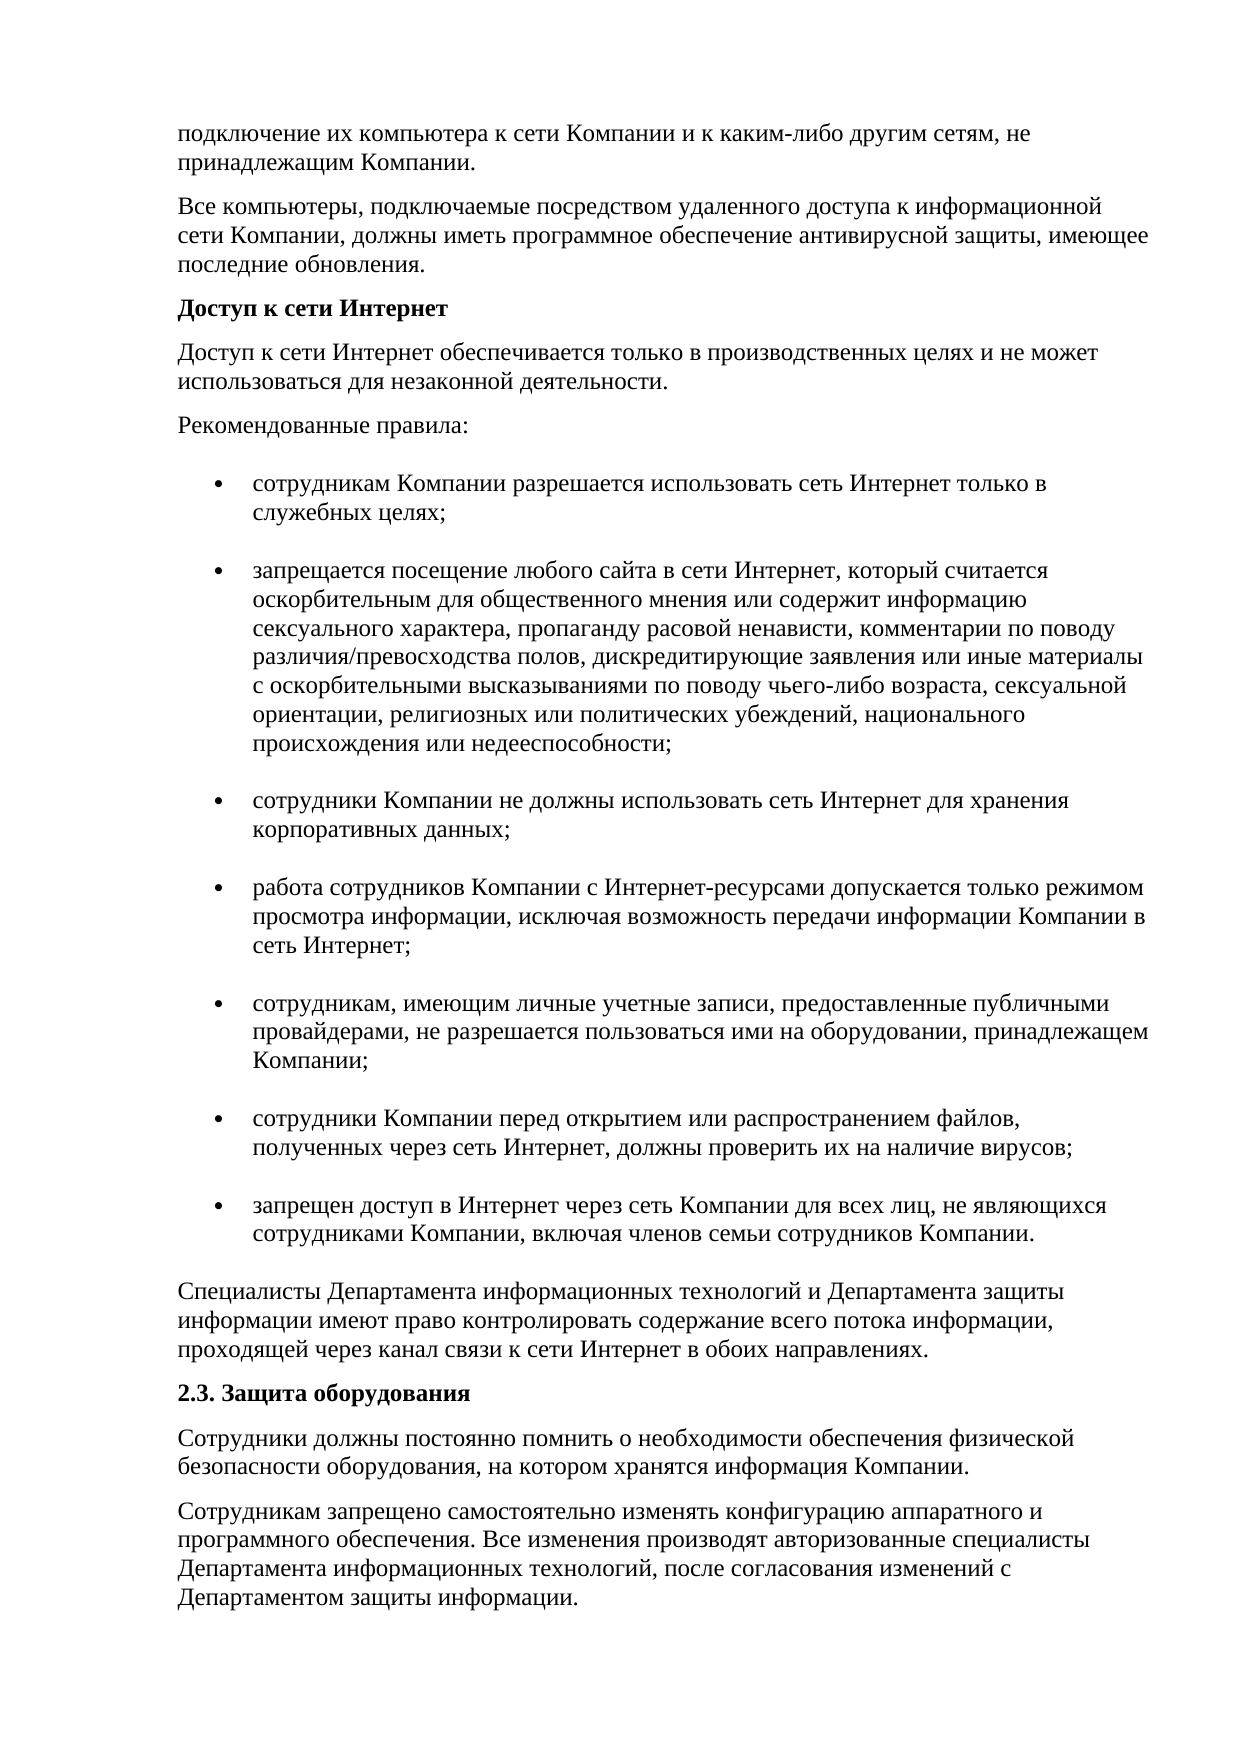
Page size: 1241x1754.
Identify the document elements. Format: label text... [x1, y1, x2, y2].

text Доступ к сети Интернет обеспечивается только в производственных целях и не может использоваться для незаконной деятельности. [177, 337, 1152, 395]
list сотрудники Компании перед открытием или распространением файлов, полученных через сеть Интернет, должны проверить их на наличие вирусов; [215, 1103, 1152, 1161]
list работа сотрудников Компании с Интернет-ресурсами допускается только режимом просмотра информации, исключая возможность передачи информации Компании в сеть Интернет; [215, 872, 1152, 958]
text Все компьютеры, подключаемые посредством удаленного доступа к информационной сети Компании, должны иметь программное обеспечение антивирусной защиты, имеющее последние обновления. [177, 191, 1152, 277]
list запрещается посещение любого сайта в сети Интернет, который считается оскорбительным для общественного мнения или содержит информацию сексуального характера, пропаганду расовой ненависти, комментарии по поводу различия/превосходства полов, дискредитирующие заявления или иные материалы с оскорбительными высказываниями по поводу чьего-либо возраста, сексуальной ориентации, религиозных или политических убеждений, национального происхождения или недееспособности; [215, 555, 1152, 756]
text Специалисты Департамента информационных технологий и Департамента защиты информации имеют право контролировать содержание всего потока информации, проходящей через канал связи к сети Интернет в обоих направлениях. [177, 1276, 1152, 1363]
text Сотрудникам запрещено самостоятельно изменять конфигурацию аппаратного и программного обеспечения. Все изменения производят авторизованные специалисты Департамента информационных технологий, после согласования изменений с Департаментом защиты информации. [177, 1496, 1152, 1611]
text Сотрудники должны постоянно помнить о необходимости обеспечения физической безопасности оборудования, на котором хранятся информация Компании. [177, 1423, 1152, 1480]
text 2.3. Защита оборудования [177, 1378, 1152, 1407]
text Рекомендованные правила: [177, 411, 1152, 439]
list сотрудникам, имеющим личные учетные записи, предоставленные публичными провайдерами, не разрешается пользоваться ими на оборудовании, принадлежащем Компании; [215, 988, 1152, 1074]
list сотрудники Компании не должны использовать сеть Интернет для хранения корпоративных данных; [215, 786, 1152, 843]
list запрещен доступ в Интернет через сеть Компании для всех лиц, не являющихся сотрудниками Компании, включая членов семьи сотрудников Компании. [215, 1190, 1152, 1247]
text Доступ к сети Интернет [177, 293, 1152, 322]
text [177, 118, 1152, 176]
list сотрудникам Компании разрешается использовать сеть Интернет только в служебных целях; [215, 468, 1152, 526]
